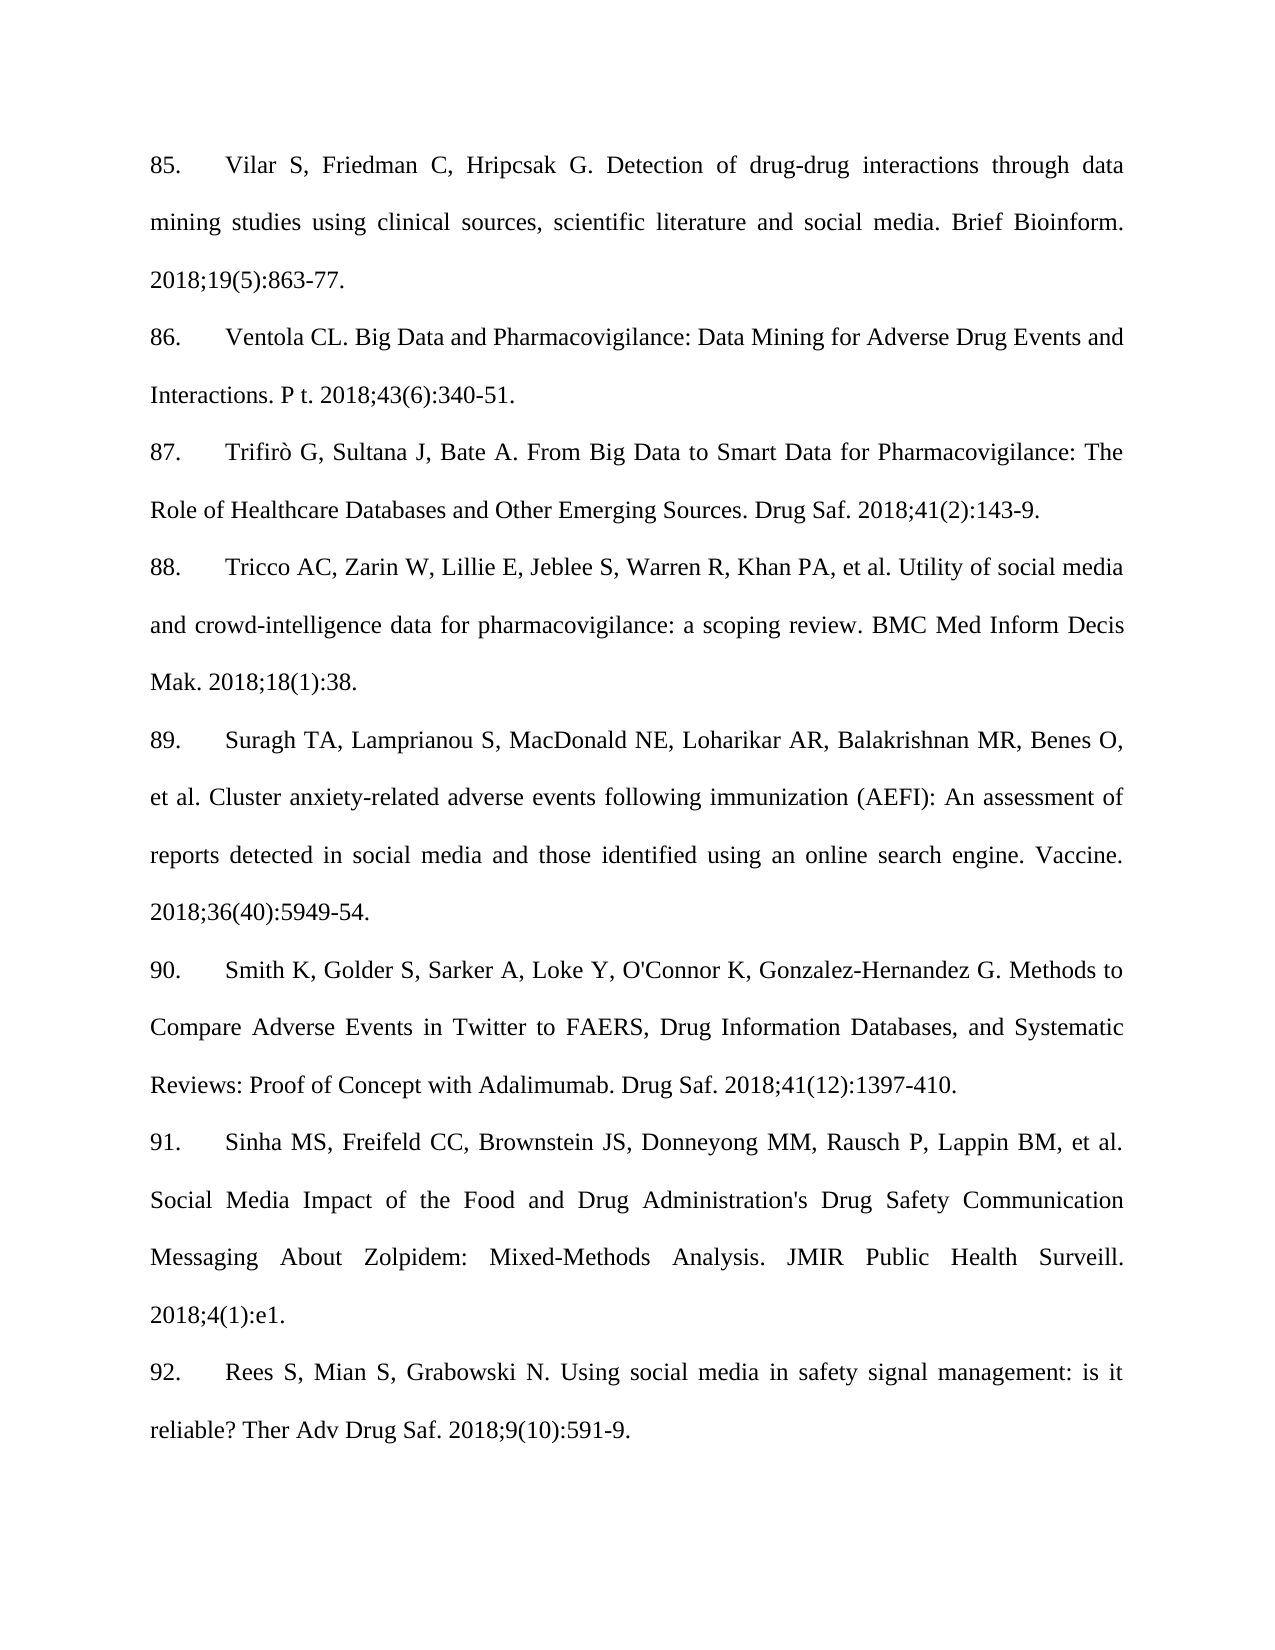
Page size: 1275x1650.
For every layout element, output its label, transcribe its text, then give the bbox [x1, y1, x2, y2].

text 91. Sinha MS, Freifeld CC, Brownstein JS, Donneyong MM, Rausch P, Lappin BM, et al. Social Media Impact of the Food and Drug Administration's Drug Safety Communication Messaging About Zolpidem: Mixed-Methods Analysis. JMIR Public Health Surveill. 2018;4(1):e1. [150, 1127, 1125, 1329]
text 86. Ventola CL. Big Data and Pharmacovigilance: Data Mining for Adverse Drug Events and Interactions. P t. 2018;43(6):340-51. [150, 322, 1125, 409]
text 88. Tricco AC, Zarin W, Lillie E, Jeblee S, Warren R, Khan PA, et al. Utility of social media and crowd-intelligence data for pharmacovigilance: a scoping review. BMC Med Inform Decis Mak. 2018;18(1):38. [150, 552, 1125, 696]
text 90. Smith K, Golder S, Sarker A, Loke Y, O'Connor K, Gonzalez-Hernandez G. Methods to Compare Adverse Events in Twitter to FAERS, Drug Information Databases, and Systematic Reviews: Proof of Concept with Adalimumab. Drug Saf. 2018;41(12):1397-410. [150, 955, 1125, 1099]
text 87. Trifirò G, Sultana J, Bate A. From Big Data to Smart Data for Pharmacovigilance: The Role of Healthcare Databases and Other Emerging Sources. Drug Saf. 2018;41(2):143-9. [150, 437, 1125, 524]
text 85. Vilar S, Friedman C, Hripcsak G. Detection of drug-drug interactions through data mining studies using clinical sources, scientific literature and social media. Brief Bioinform. 2018;19(5):863-77. [150, 150, 1125, 294]
text 92. Rees S, Mian S, Grabowski N. Using social media in safety signal management: is it reliable? Ther Adv Drug Saf. 2018;9(10):591-9. [150, 1357, 1125, 1444]
text 89. Suragh TA, Lamprianou S, MacDonald NE, Loharikar AR, Balakrishnan MR, Benes O, et al. Cluster anxiety-related adverse events following immunization (AEFI): An assessment of reports detected in social media and those identified using an online search engine. Vaccine. 2018;36(40):5949-54. [150, 725, 1125, 926]
